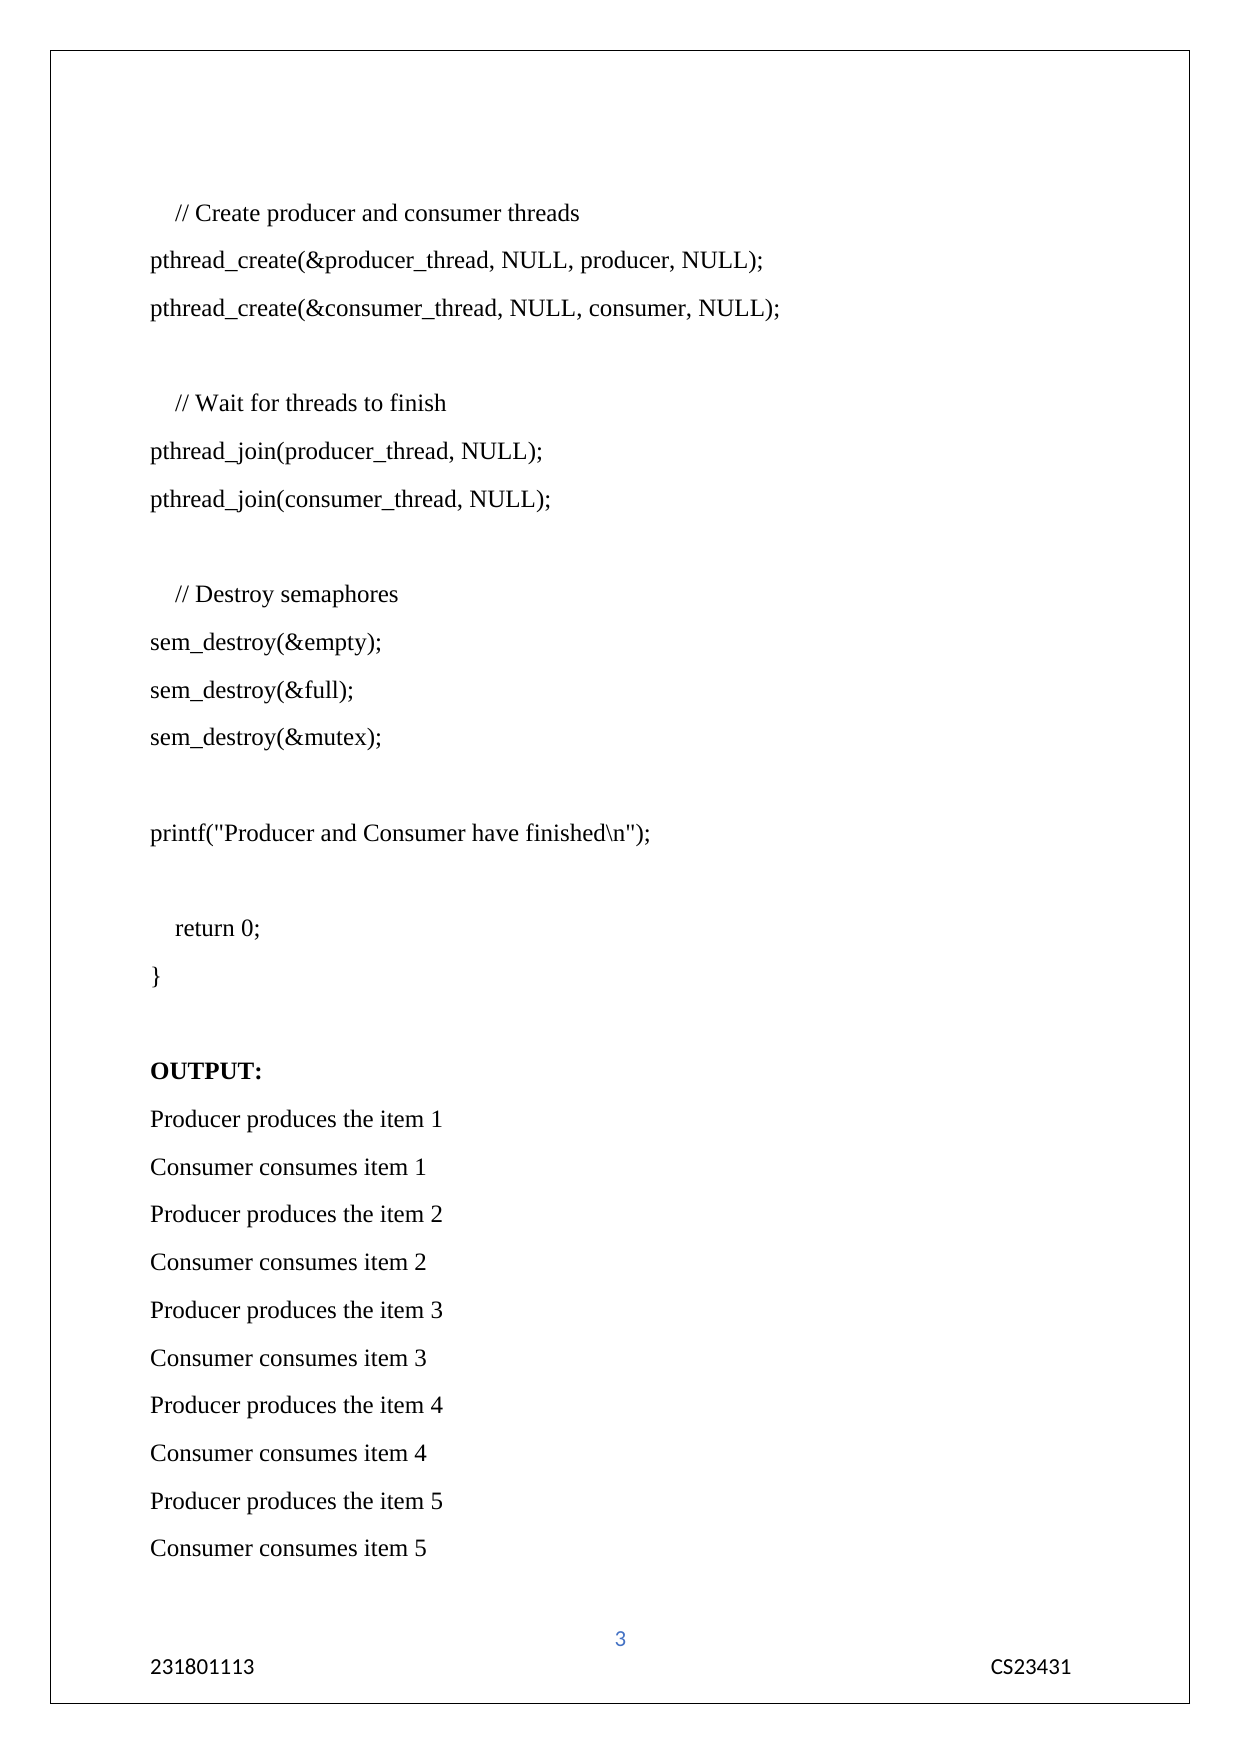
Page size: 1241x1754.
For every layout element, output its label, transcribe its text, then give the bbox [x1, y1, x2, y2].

text Producer produces the item 3 [150, 1295, 1090, 1324]
text Consumer consumes item 3 [150, 1343, 1090, 1371]
text Consumer consumes item 1 [150, 1152, 1090, 1181]
text return 0; [150, 913, 1090, 942]
text } [150, 961, 1090, 990]
text pthread_join(consumer_thread, NULL); [150, 484, 1090, 513]
text Consumer consumes item 5 [150, 1533, 1090, 1562]
text pthread_create(&producer_thread, NULL, producer, NULL); [150, 245, 1090, 274]
text Producer produces the item 4 [150, 1390, 1090, 1419]
text Producer produces the item 2 [150, 1199, 1090, 1228]
text pthread_create(&consumer_thread, NULL, consumer, NULL); [150, 293, 1090, 322]
text Producer produces the item 5 [150, 1486, 1090, 1514]
text Consumer consumes item 2 [150, 1247, 1090, 1276]
text Consumer consumes item 4 [150, 1438, 1090, 1467]
text sem_destroy(&empty); [150, 627, 1090, 656]
text // Destroy semaphores [150, 579, 1090, 608]
text // Wait for threads to finish [150, 388, 1090, 417]
text sem_destroy(&mutex); [150, 722, 1090, 751]
text pthread_join(producer_thread, NULL); [150, 436, 1090, 465]
text // Create producer and consumer threads [150, 198, 1090, 226]
text Producer produces the item 1 [150, 1104, 1090, 1133]
text printf("Producer and Consumer have finished\n"); [150, 818, 1090, 847]
text OUTPUT: [150, 1056, 1090, 1085]
text sem_destroy(&full); [150, 675, 1090, 703]
